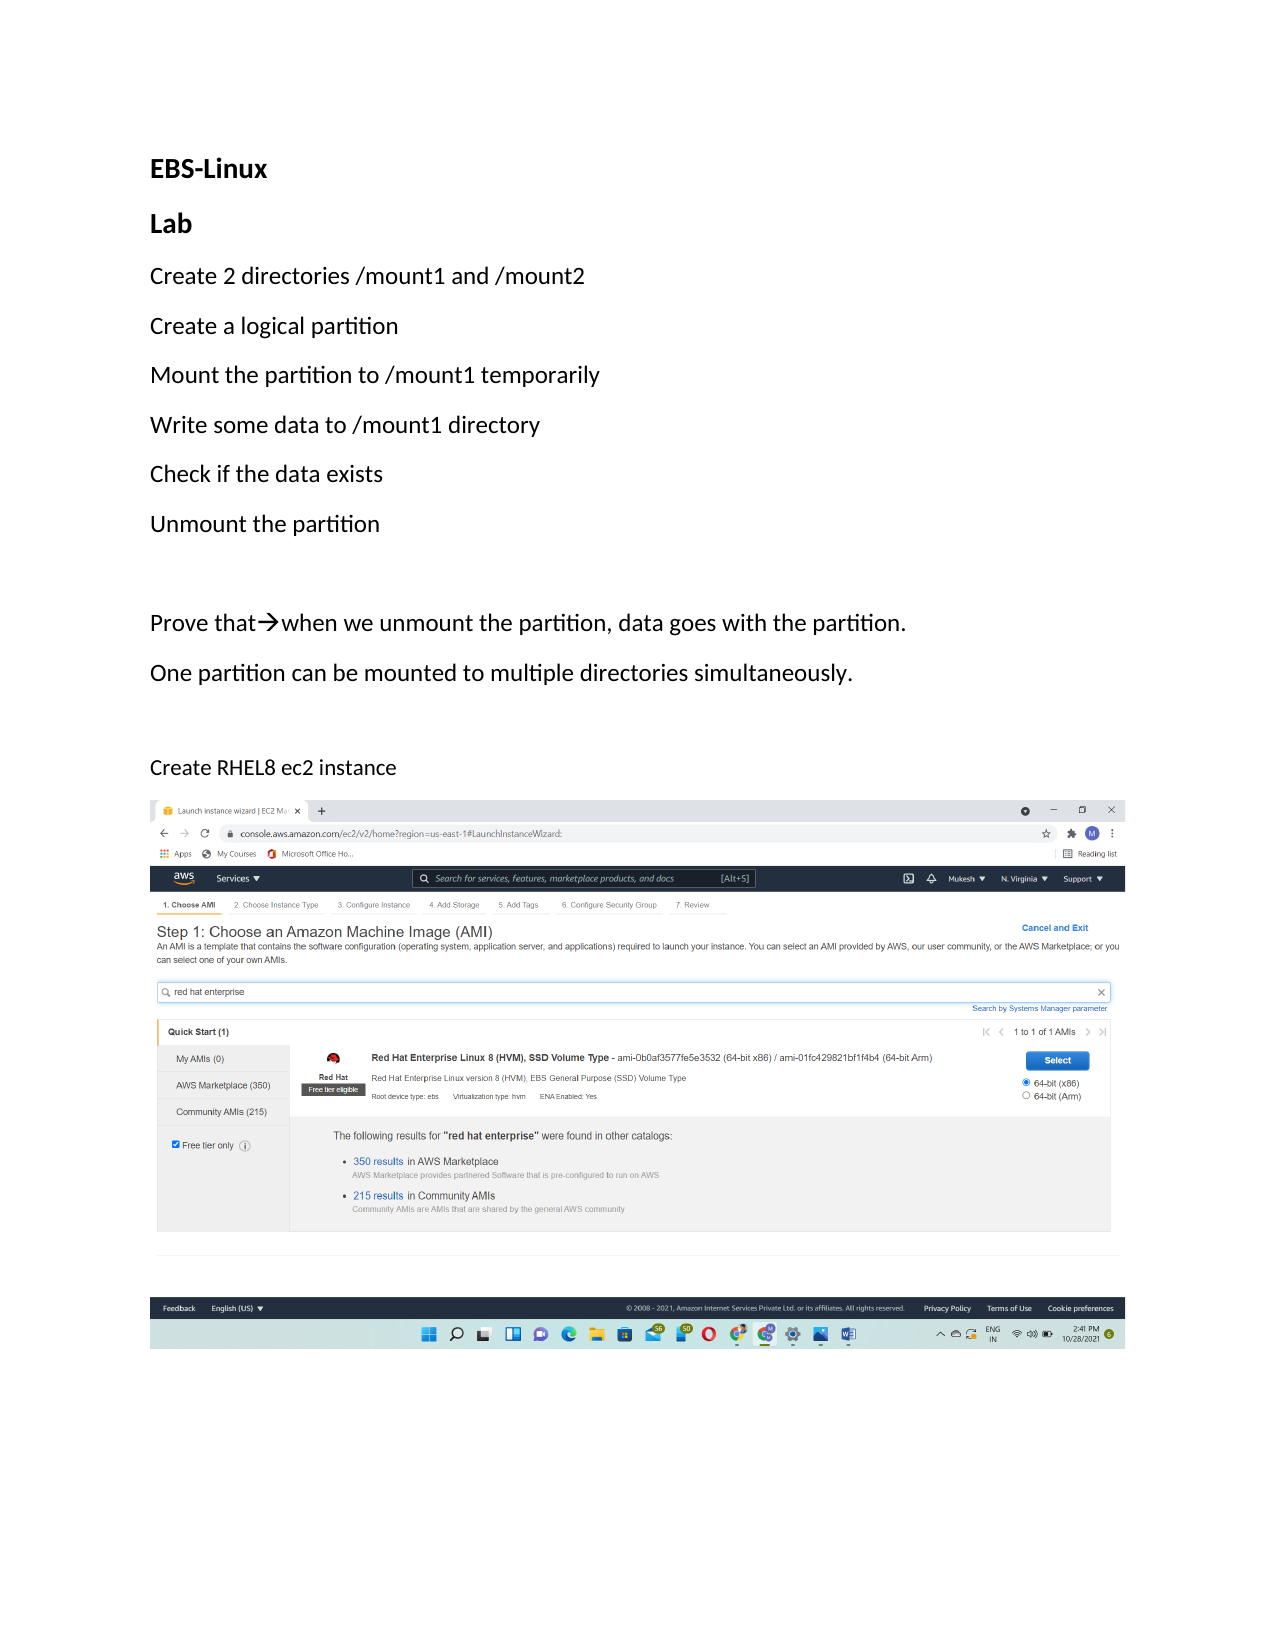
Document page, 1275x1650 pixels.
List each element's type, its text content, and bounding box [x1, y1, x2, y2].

text One partition can be mounted to multiple directories simultaneously. [150, 657, 1125, 687]
text Create 2 directories /mount1 and /mount2 [150, 260, 1125, 291]
text Mount the partition to /mount1 temporarily [150, 359, 1125, 390]
text Prove thatwhen we unmount the partition, data goes with the partition. [150, 607, 1125, 638]
text Unmount the partition [150, 508, 1125, 539]
text Create RHEL8 ec2 instance [150, 753, 1125, 781]
text Write some data to /mount1 directory [150, 409, 1125, 439]
text Create a logical partition [150, 310, 1125, 340]
text EBS-Linux [150, 150, 1125, 186]
text Lab [150, 205, 1125, 241]
text Check if the data exists [150, 458, 1125, 489]
picture [150, 800, 1125, 1349]
